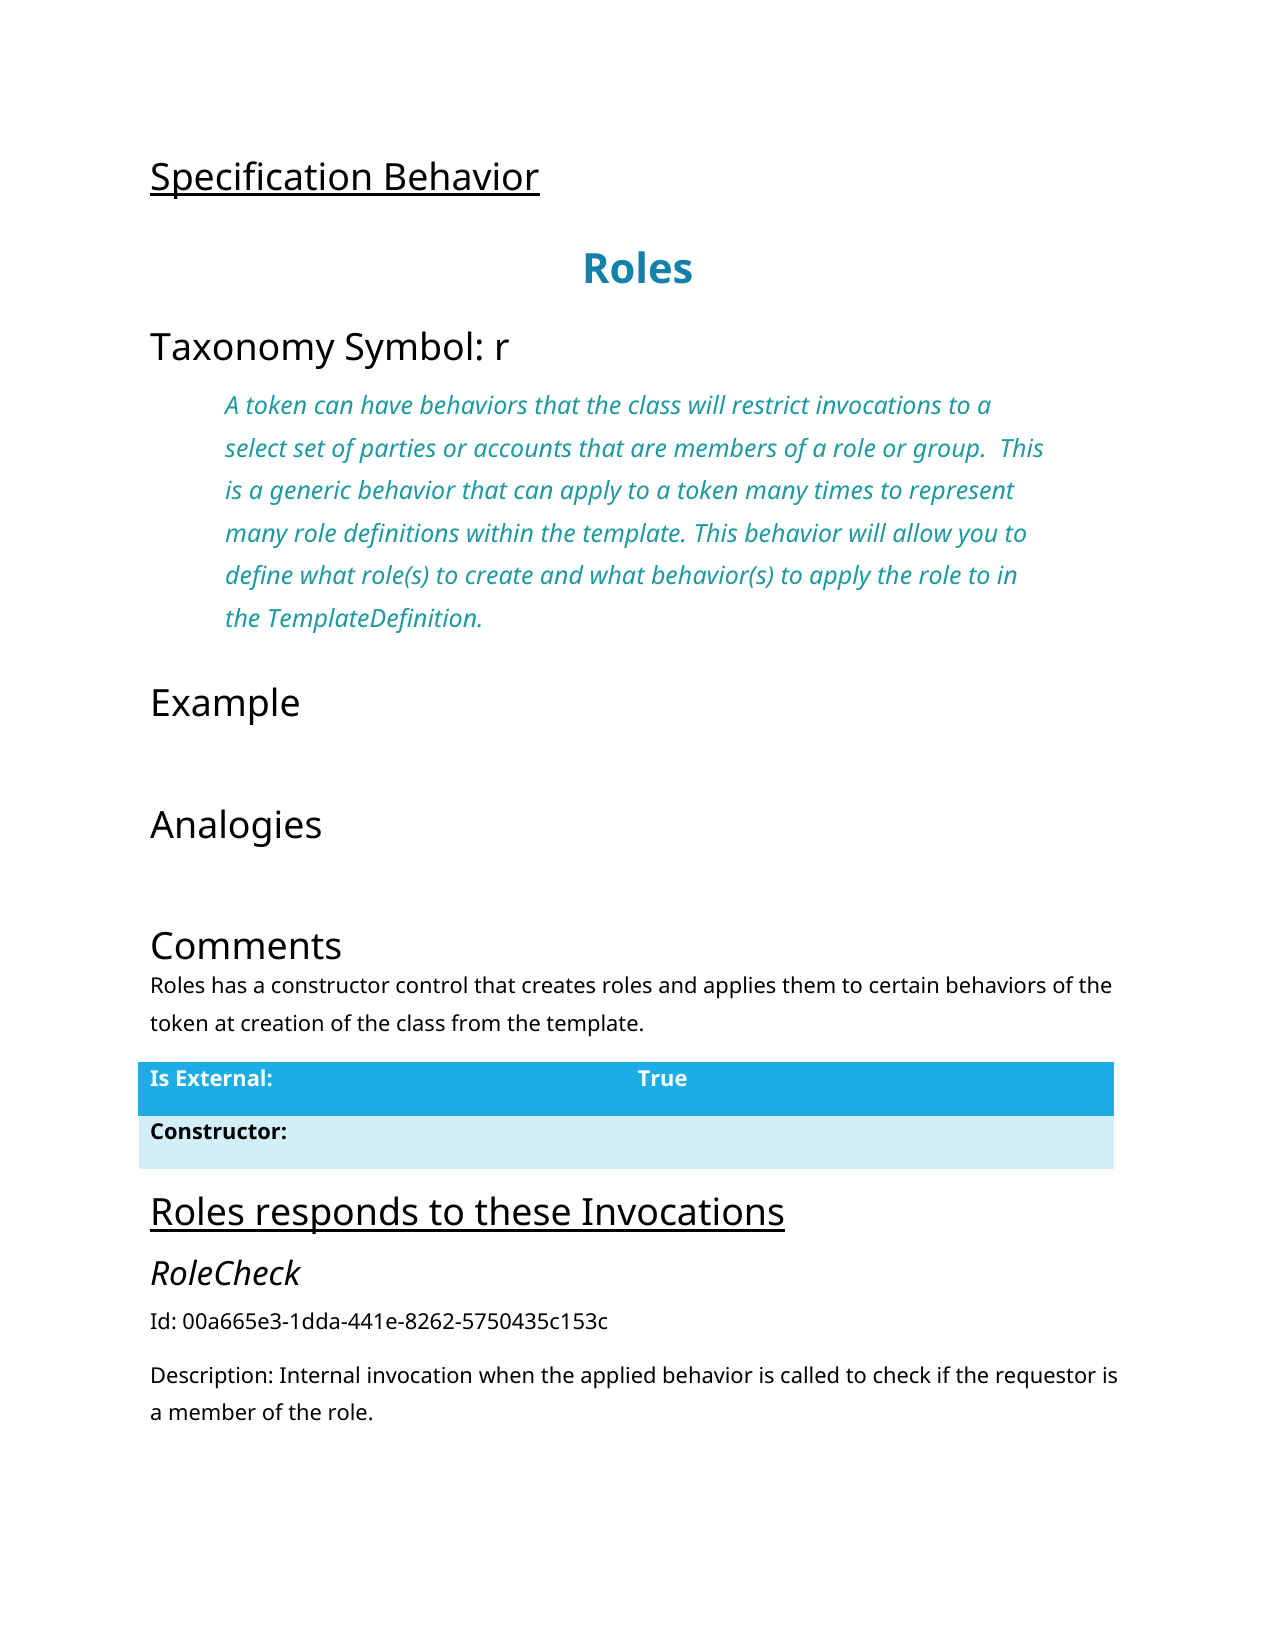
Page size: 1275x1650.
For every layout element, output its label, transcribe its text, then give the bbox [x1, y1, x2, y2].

subtitle Analogies [150, 798, 1125, 849]
subtitle Roles responds to these Invocations [150, 1186, 1125, 1237]
subtitle Specification Behavior [150, 150, 1125, 201]
subtitle Roles [150, 238, 1125, 295]
table_cell Constructor: [139, 1116, 626, 1169]
table_cell [626, 1116, 1114, 1169]
subtitle RoleCheck [150, 1249, 1125, 1295]
text Description: Internal invocation when the applied behavior is called to check if the requestor is a member of the role. [150, 1360, 1125, 1427]
subtitle Comments [150, 919, 1125, 971]
table_header Is External: [139, 1063, 626, 1115]
subtitle Taxonomy Symbol: r [150, 320, 1125, 371]
text A token can have behaviors that the class will restrict invocations to a select set of parties or accounts that are members of a role or group. This is a generic behavior that can apply to a token many times to represent many role definitions within the template. This behavior will allow you to define what role(s) to create and what behavior(s) to apply the role to in the TemplateDefinition. [225, 388, 1050, 634]
table_header True [627, 1063, 1113, 1115]
subtitle Example [150, 676, 1125, 727]
text Roles has a constructor control that creates roles and applies them to certain behaviors of the token at creation of the class from the template. [150, 971, 1125, 1037]
text Id: 00a665e3-1dda-441e-8262-5750435c153c [150, 1306, 1125, 1336]
